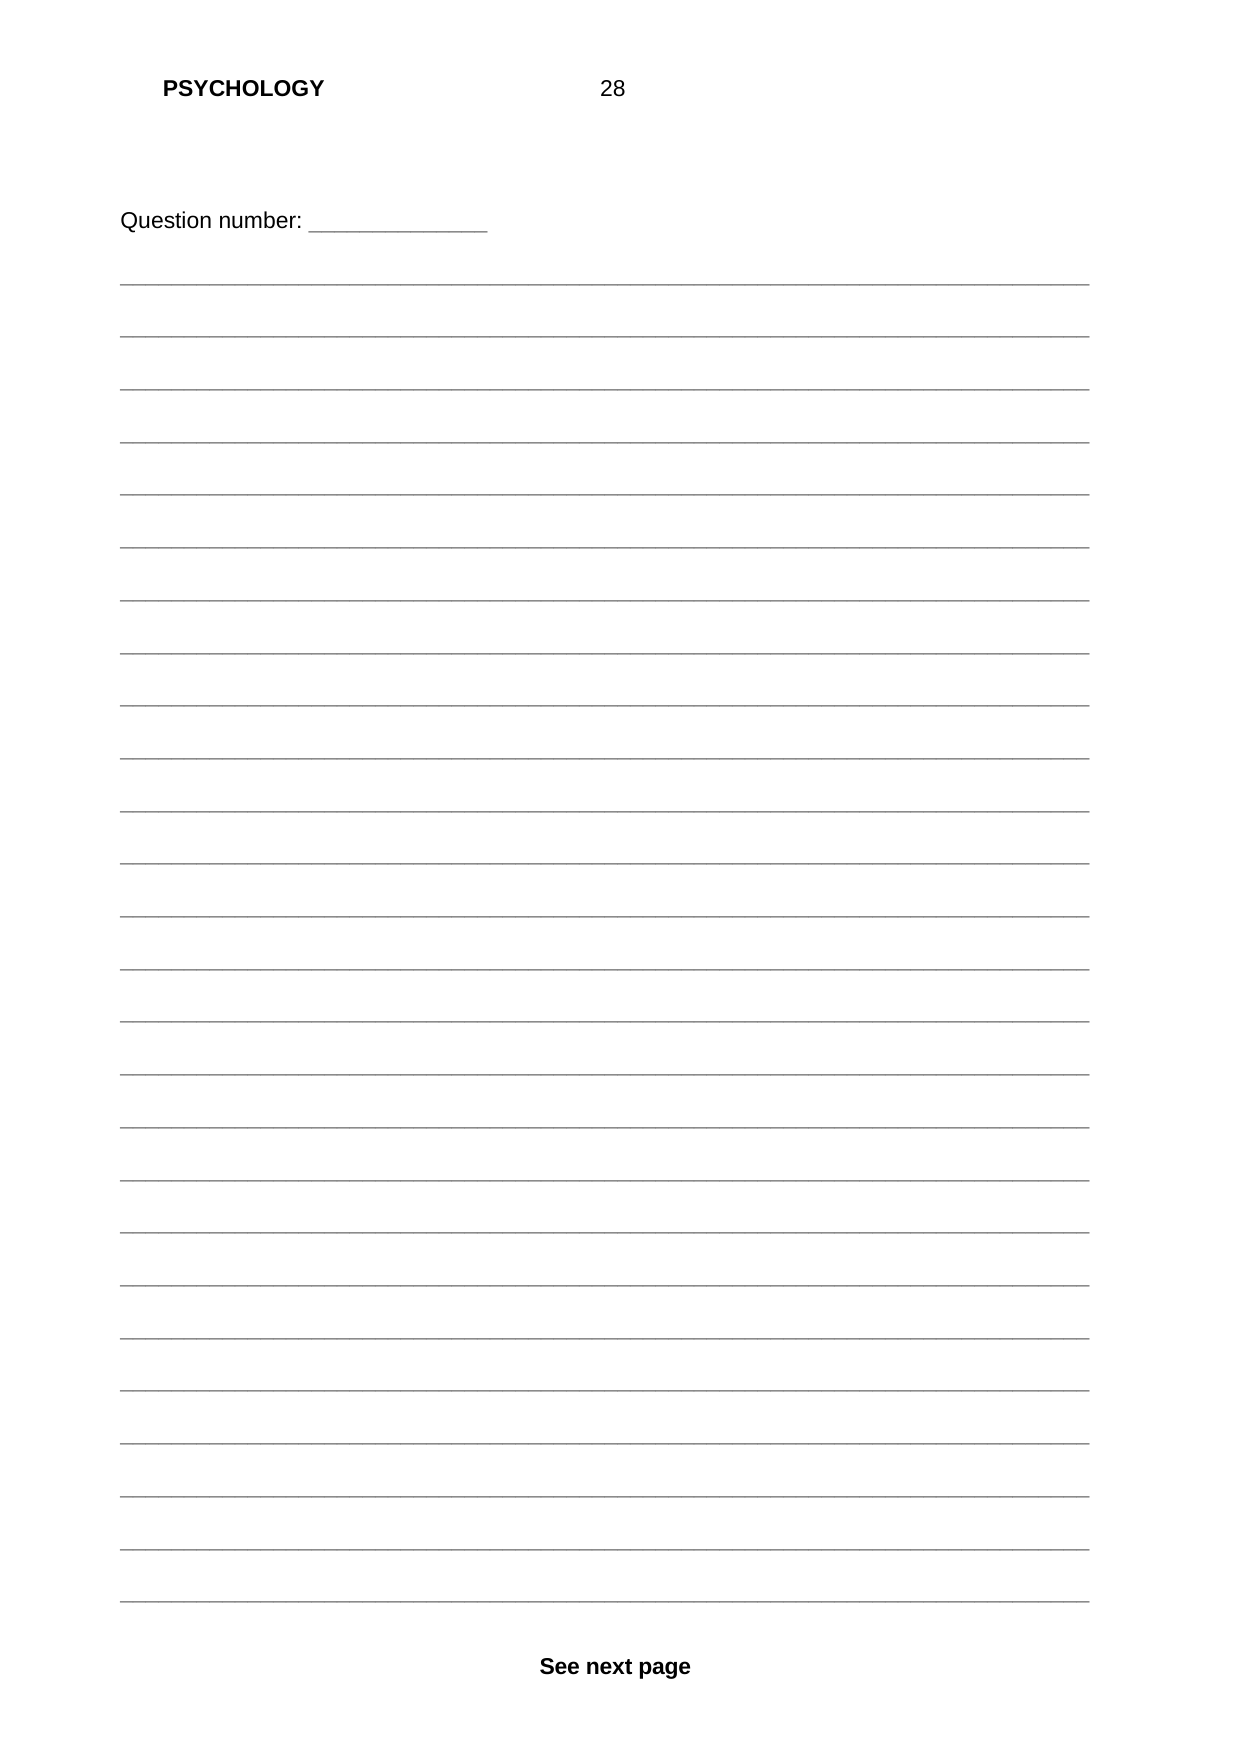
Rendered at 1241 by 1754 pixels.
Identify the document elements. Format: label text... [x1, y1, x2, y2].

text ____________________________________________________________________________ [120, 734, 1105, 760]
text ____________________________________________________________________________ [120, 1261, 1105, 1287]
text ____________________________________________________________________________ [120, 1050, 1105, 1076]
text ____________________________________________________________________________ [120, 418, 1105, 444]
text ____________________________________________________________________________ [120, 576, 1105, 602]
text ____________________________________________________________________________ [120, 787, 1105, 813]
text ____________________________________________________________________________ [120, 470, 1105, 497]
text Question number: ______________ [120, 207, 1105, 233]
text ____________________________________________________________________________ [120, 681, 1105, 707]
text ____________________________________________________________________________ [120, 945, 1105, 971]
text ____________________________________________________________________________ [120, 1366, 1105, 1393]
text ____________________________________________________________________________ [120, 1472, 1105, 1498]
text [120, 1577, 1105, 1603]
text ____________________________________________________________________________ [120, 1103, 1105, 1129]
text ____________________________________________________________________________ [120, 839, 1105, 866]
text ____________________________________________________________________________ [120, 1314, 1105, 1340]
text ____________________________________________________________________________ [120, 523, 1105, 549]
text ____________________________________________________________________________ [120, 1156, 1105, 1182]
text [120, 1524, 1105, 1551]
text ____________________________________________________________________________ [120, 997, 1105, 1024]
text ____________________________________________________________________________ [120, 1419, 1105, 1445]
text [120, 312, 1105, 338]
text ____________________________________________________________________________ [120, 892, 1105, 918]
text ____________________________________________________________________________ [120, 1208, 1105, 1234]
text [120, 259, 1105, 286]
text ____________________________________________________________________________ [120, 365, 1105, 391]
text ____________________________________________________________________________ [120, 628, 1105, 655]
